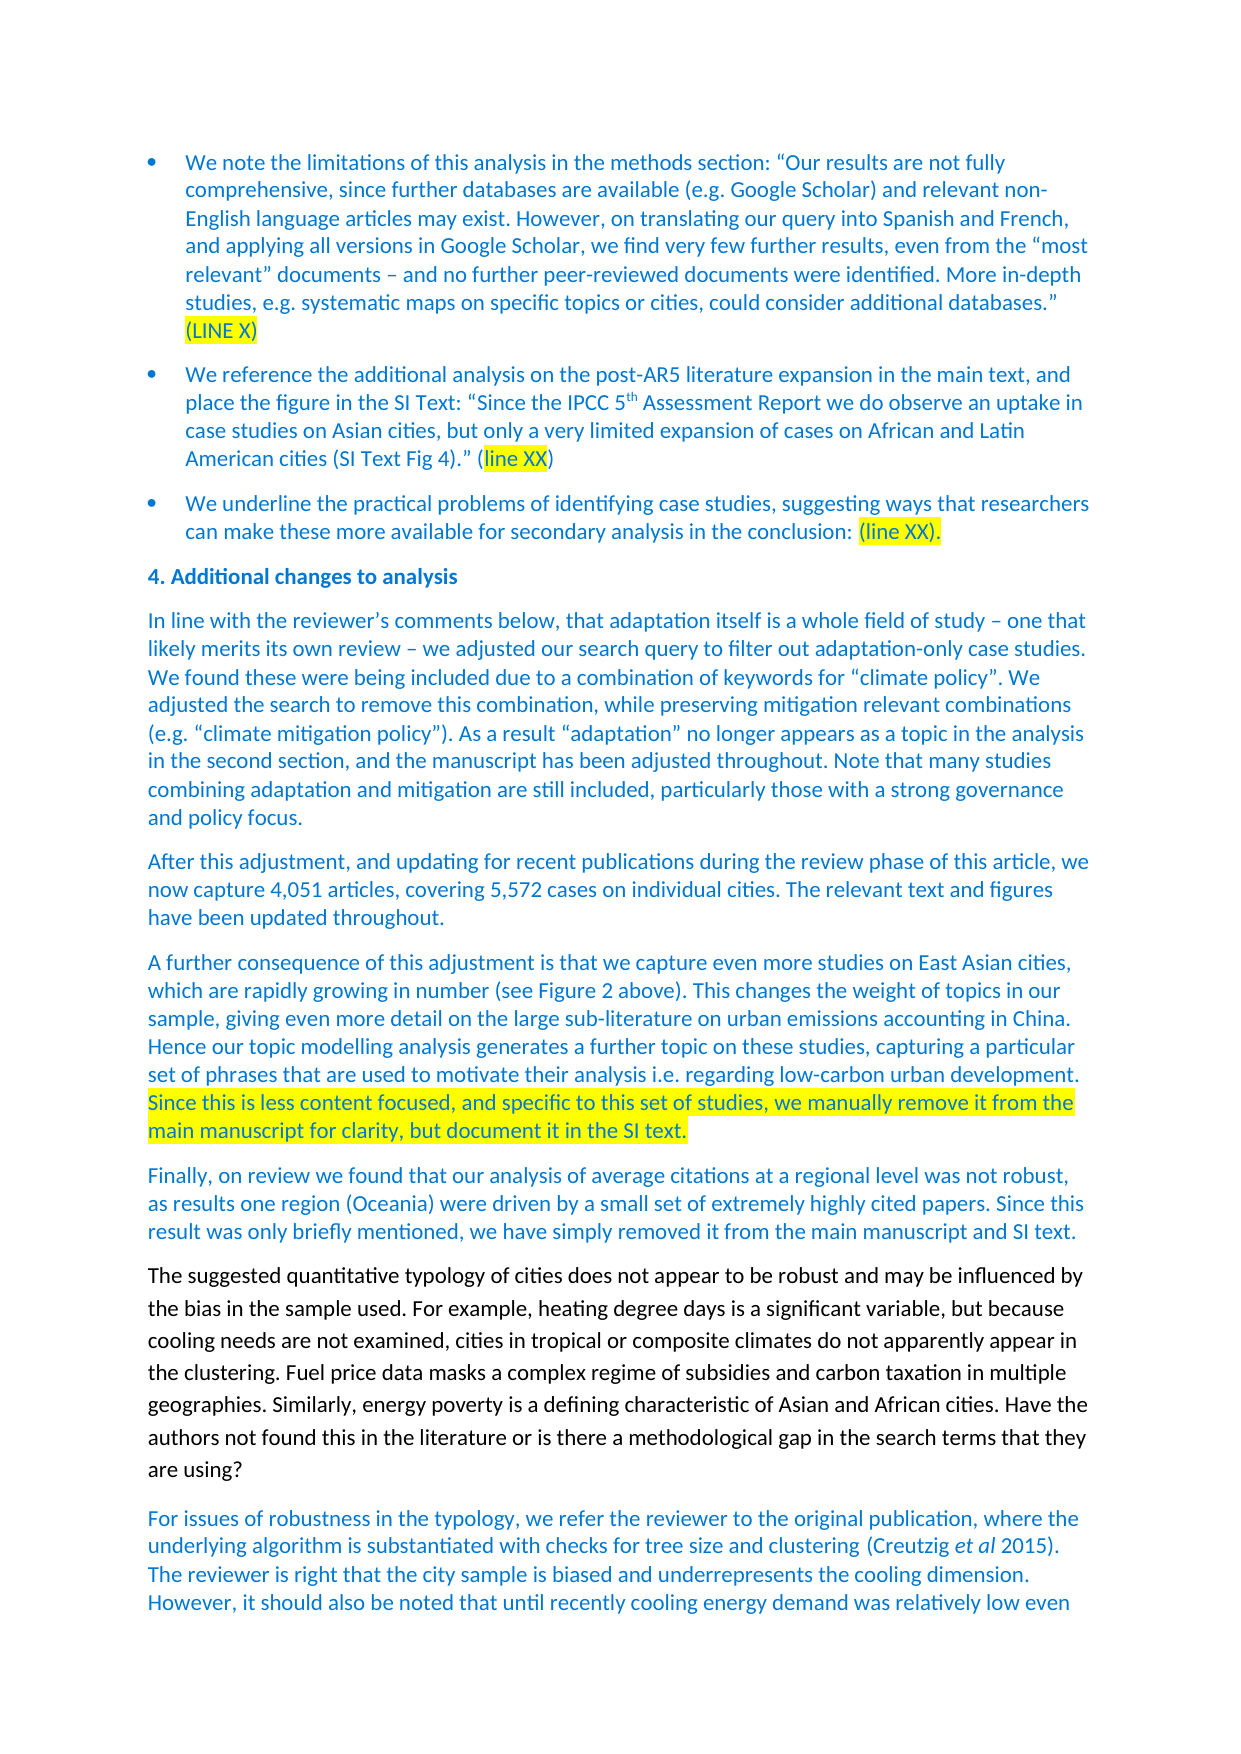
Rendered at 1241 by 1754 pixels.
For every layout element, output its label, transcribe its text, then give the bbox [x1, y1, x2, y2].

list We reference the additional analysis on the post-AR5 literature expansion in the main text, and place the figure in the SI Text: “Since the IPCC 5th Assessment Report we do observe an uptake in case studies on Asian cities, but only a very limited expansion of cases on African and Latin American cities (SI Text Fig 4).” (line XX) [148, 360, 1093, 472]
text In line with the reviewer’s comments below, that adaptation itself is a whole field of study – one that likely merits its own review – we adjusted our search query to filter out adaptation-only case studies. We found these were being included due to a combination of keywords for “climate policy”. We adjusted the search to remove this combination, while preserving mitigation relevant combinations (e.g. “climate mitigation policy”). As a result “adaptation” no longer appears as a topic in the analysis in the second section, and the manuscript has been adjusted throughout. Note that many studies combining adaptation and mitigation are still included, particularly those with a strong governance and policy focus. [148, 607, 1093, 831]
list We underline the practical problems of identifying case studies, suggesting ways that researchers can make these more available for secondary analysis in the conclusion: (line XX). [148, 489, 1093, 545]
list We note the limitations of this analysis in the methods section: “Our results are not fully comprehensive, since further databases are available (e.g. Google Scholar) and relevant non-English language articles may exist. However, on translating our query into Spanish and French, and applying all versions in Google Scholar, we find very few further results, even from the “most relevant” documents – and no further peer-reviewed documents were identified. More in-depth studies, e.g. systematic maps on specific topics or cities, could consider additional databases.” (LINE X) [148, 148, 1093, 344]
text 4. Additional changes to analysis [148, 562, 1093, 590]
text Finally, on review we found that our analysis of average citations at a regional level was not robust, as results one region (Oceania) were driven by a small set of extremely highly cited papers. Since this result was only briefly mentioned, we have simply removed it from the main manuscript and SI text. [148, 1161, 1093, 1245]
text A further consequence of this adjustment is that we capture even more studies on East Asian cities, which are rapidly growing in number (see Figure 2 above). This changes the weight of topics in our sample, giving even more detail on the large sub-literature on urban emissions accounting in China. Hence our topic modelling analysis generates a further topic on these studies, capturing a particular set of phrases that are used to motivate their analysis i.e. regarding low-carbon urban development. Since this is less content focused, and specific to this set of studies, we manually remove it from the main manuscript for clarity, but document it in the SI text. [148, 948, 1093, 1144]
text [148, 1504, 1093, 1616]
text The suggested quantitative typology of cities does not appear to be robust and may be influenced by the bias in the sample used. For example, heating degree days is a significant variable, but because cooling needs are not examined, cities in tropical or composite climates do not apparently appear in the clustering. Fuel price data masks a complex regime of subsidies and carbon taxation in multiple geographies. Similarly, energy poverty is a defining characteristic of Asian and African cities. Have the authors not found this in the literature or is there a methodological gap in the search terms that they are using? [148, 1262, 1093, 1483]
text After this adjustment, and updating for recent publications during the review phase of this article, we now capture 4,051 articles, covering 5,572 cases on individual cities. The relevant text and figures have been updated throughout. [148, 847, 1093, 931]
